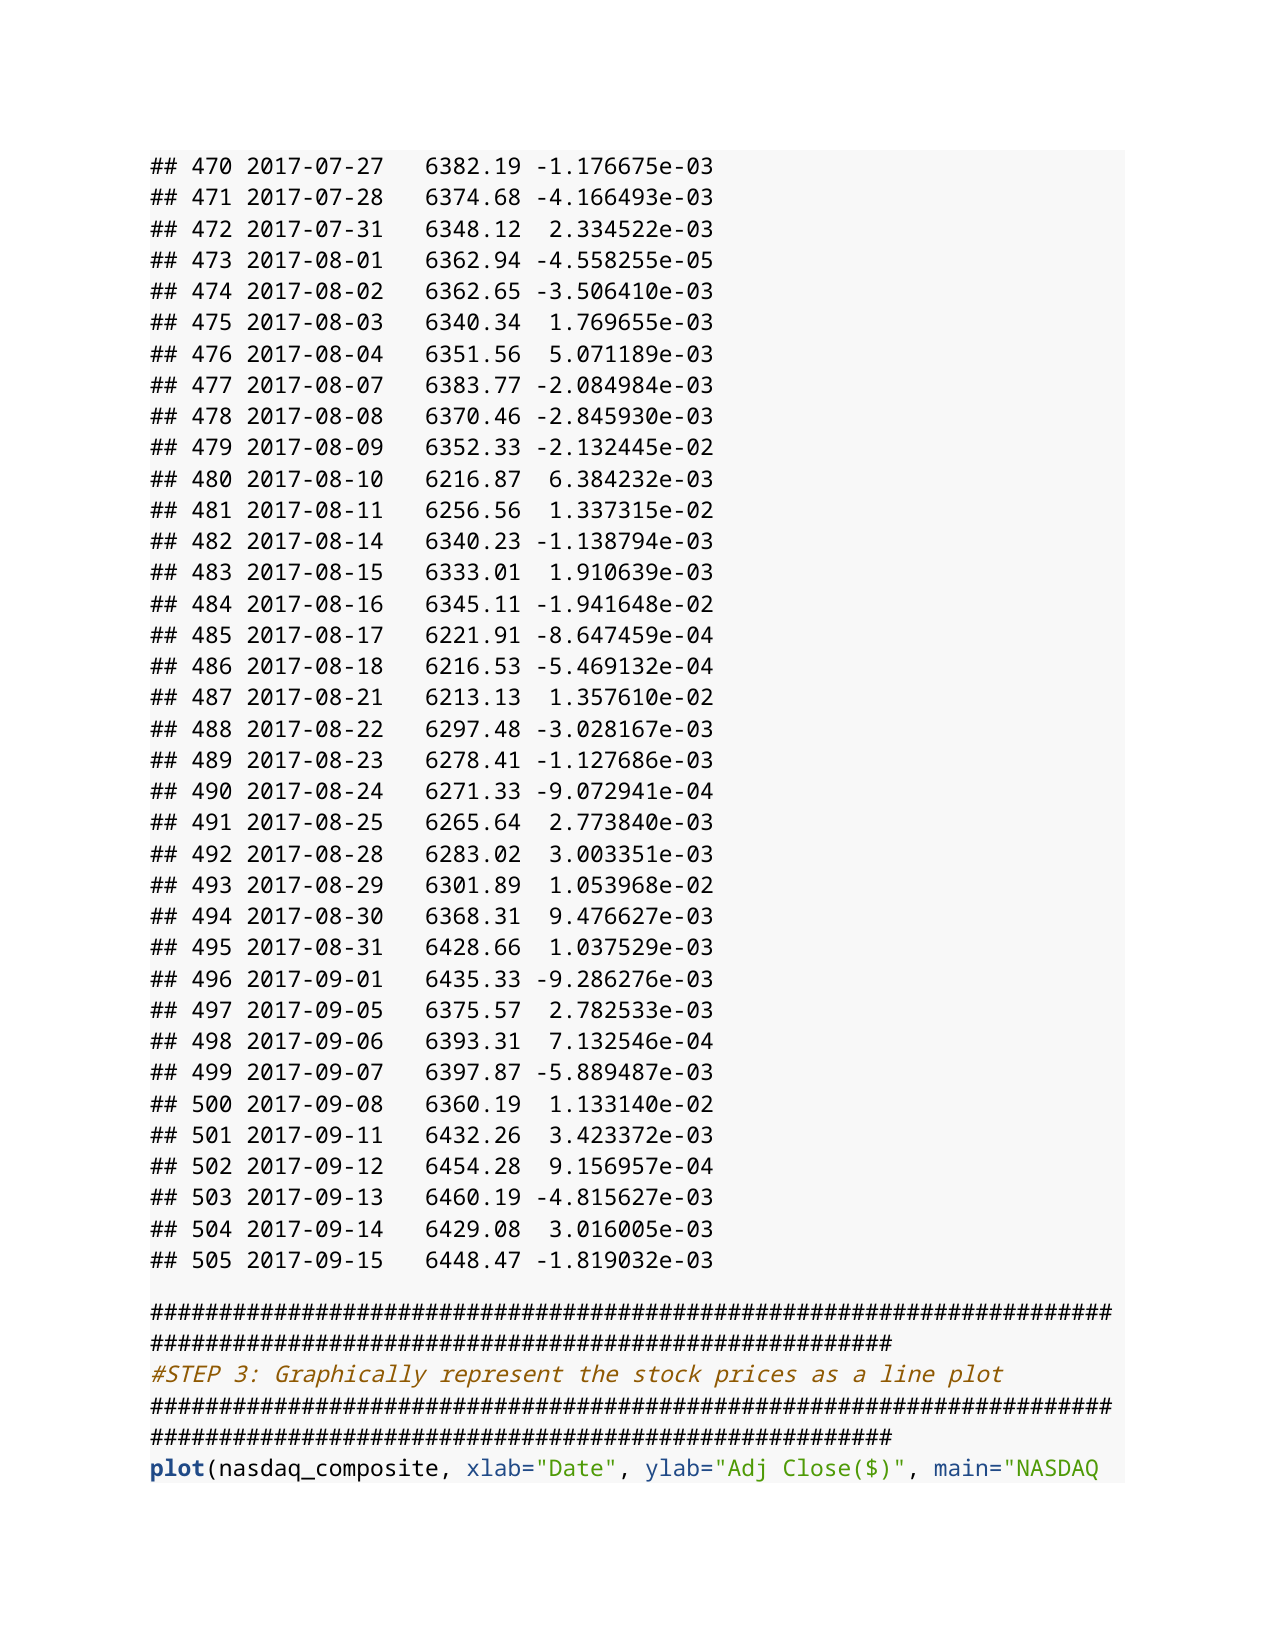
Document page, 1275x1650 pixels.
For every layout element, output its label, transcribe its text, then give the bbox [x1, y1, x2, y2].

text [150, 150, 1125, 1275]
